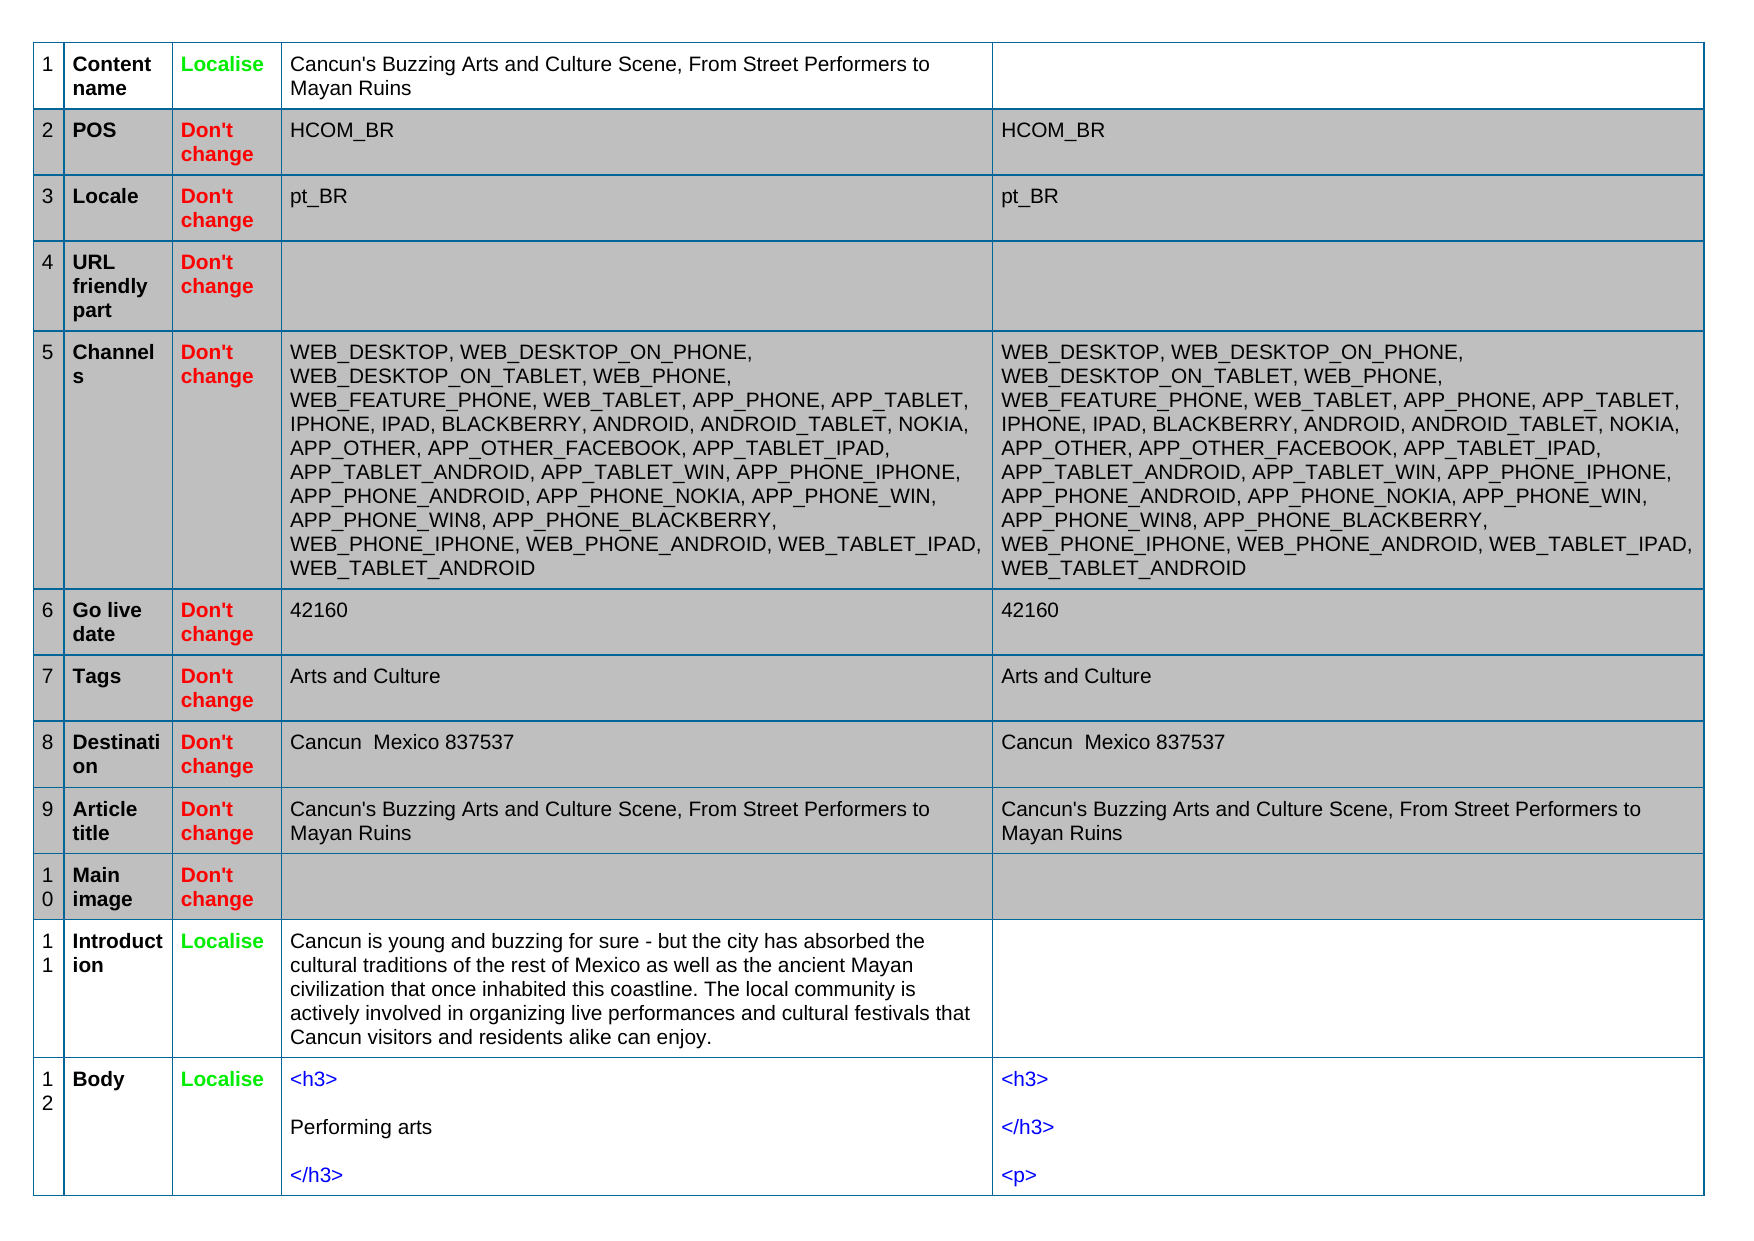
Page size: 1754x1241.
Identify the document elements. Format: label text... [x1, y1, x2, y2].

table_cell Don't change [173, 332, 281, 588]
table_cell 6 [34, 590, 63, 654]
table_cell Don't change [173, 242, 281, 330]
table_cell [993, 242, 1703, 330]
table_cell Localise [173, 920, 281, 1057]
table_header 1 [34, 43, 63, 108]
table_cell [993, 1058, 1703, 1195]
table_cell POS [65, 110, 172, 174]
table_cell Cancun's Buzzing Arts and Culture Scene, From Street Performers to Mayan Ruins [993, 788, 1703, 853]
table_cell Don't change [173, 176, 281, 240]
table_cell 12 [34, 1058, 63, 1195]
table_cell Don't change [173, 722, 281, 786]
table_cell Localise [173, 1058, 281, 1195]
table_cell Arts and Culture [993, 656, 1703, 720]
table_cell Cancun is young and buzzing for sure - but the city has absorbed the cultural traditions of the rest of Mexico as well as the ancient Mayan civilization that once inhabited this coastline. The local community is actively involved in organizing live performances and cultural festivals that Cancun visitors and residents alike can enjoy. [282, 920, 992, 1057]
table_cell 42160 [282, 590, 992, 654]
table_cell 7 [34, 656, 63, 720]
table_cell [993, 854, 1703, 919]
table_cell Body [65, 1058, 172, 1195]
table_cell Destination [65, 722, 172, 786]
table_cell Tags [65, 656, 172, 720]
table_cell pt_BR [993, 176, 1703, 240]
table_cell 2 [34, 110, 63, 174]
table_cell Cancun Mexico 837537 [282, 722, 992, 786]
table_cell Cancun's Buzzing Arts and Culture Scene, From Street Performers to Mayan Ruins [282, 788, 992, 853]
table_cell URL friendly part [65, 242, 172, 330]
table_header Localise [173, 43, 281, 108]
table_cell WEB_DESKTOP, WEB_DESKTOP_ON_PHONE, WEB_DESKTOP_ON_TABLET, WEB_PHONE, WEB_FEATURE_PHONE, WEB_TABLET, APP_PHONE, APP_TABLET, IPHONE, IPAD, BLACKBERRY, ANDROID, ANDROID_TABLET, NOKIA, APP_OTHER, APP_OTHER_FACEBOOK, APP_TABLET_IPAD, APP_TABLET_ANDROID, APP_TABLET_WIN, APP_PHONE_IPHONE, APP_PHONE_ANDROID, APP_PHONE_NOKIA, APP_PHONE_WIN, APP_PHONE_WIN8, APP_PHONE_BLACKBERRY, WEB_PHONE_IPHONE, WEB_PHONE_ANDROID, WEB_TABLET_IPAD, WEB_TABLET_ANDROID [993, 332, 1703, 588]
table_cell Locale [65, 176, 172, 240]
table_header Cancun's Buzzing Arts and Culture Scene, From Street Performers to Mayan Ruins [282, 43, 992, 108]
table_cell HCOM_BR [282, 110, 992, 174]
table_cell Introduction [65, 920, 172, 1057]
table_cell Don't change [173, 854, 281, 919]
table_cell WEB_DESKTOP, WEB_DESKTOP_ON_PHONE, WEB_DESKTOP_ON_TABLET, WEB_PHONE, WEB_FEATURE_PHONE, WEB_TABLET, APP_PHONE, APP_TABLET, IPHONE, IPAD, BLACKBERRY, ANDROID, ANDROID_TABLET, NOKIA, APP_OTHER, APP_OTHER_FACEBOOK, APP_TABLET_IPAD, APP_TABLET_ANDROID, APP_TABLET_WIN, APP_PHONE_IPHONE, APP_PHONE_ANDROID, APP_PHONE_NOKIA, APP_PHONE_WIN, APP_PHONE_WIN8, APP_PHONE_BLACKBERRY, WEB_PHONE_IPHONE, WEB_PHONE_ANDROID, WEB_TABLET_IPAD, WEB_TABLET_ANDROID [282, 332, 992, 588]
table_cell 3 [34, 176, 63, 240]
table_cell Don't change [173, 788, 281, 853]
table_cell [282, 242, 992, 330]
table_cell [282, 1058, 992, 1195]
table_cell HCOM_BR [993, 110, 1703, 174]
table_cell Main image [65, 854, 172, 919]
table_cell 10 [34, 854, 63, 919]
table_cell [993, 920, 1703, 1057]
table_cell Channels [65, 332, 172, 588]
table_cell Go live date [65, 590, 172, 654]
table_cell Don't change [173, 110, 281, 174]
table_cell 42160 [993, 590, 1703, 654]
table_cell [282, 854, 992, 919]
table_header [993, 43, 1703, 108]
table_cell pt_BR [282, 176, 992, 240]
table_cell Don't change [173, 590, 281, 654]
table_cell 11 [34, 920, 63, 1057]
table_cell Cancun Mexico 837537 [993, 722, 1703, 786]
table_cell 8 [34, 722, 63, 786]
table_cell Article title [65, 788, 172, 853]
table_cell 5 [34, 332, 63, 588]
table_cell Arts and Culture [282, 656, 992, 720]
table_header Content name [65, 43, 172, 108]
table_cell 9 [34, 788, 63, 853]
table_cell Don't change [173, 656, 281, 720]
table_cell 4 [34, 242, 63, 330]
